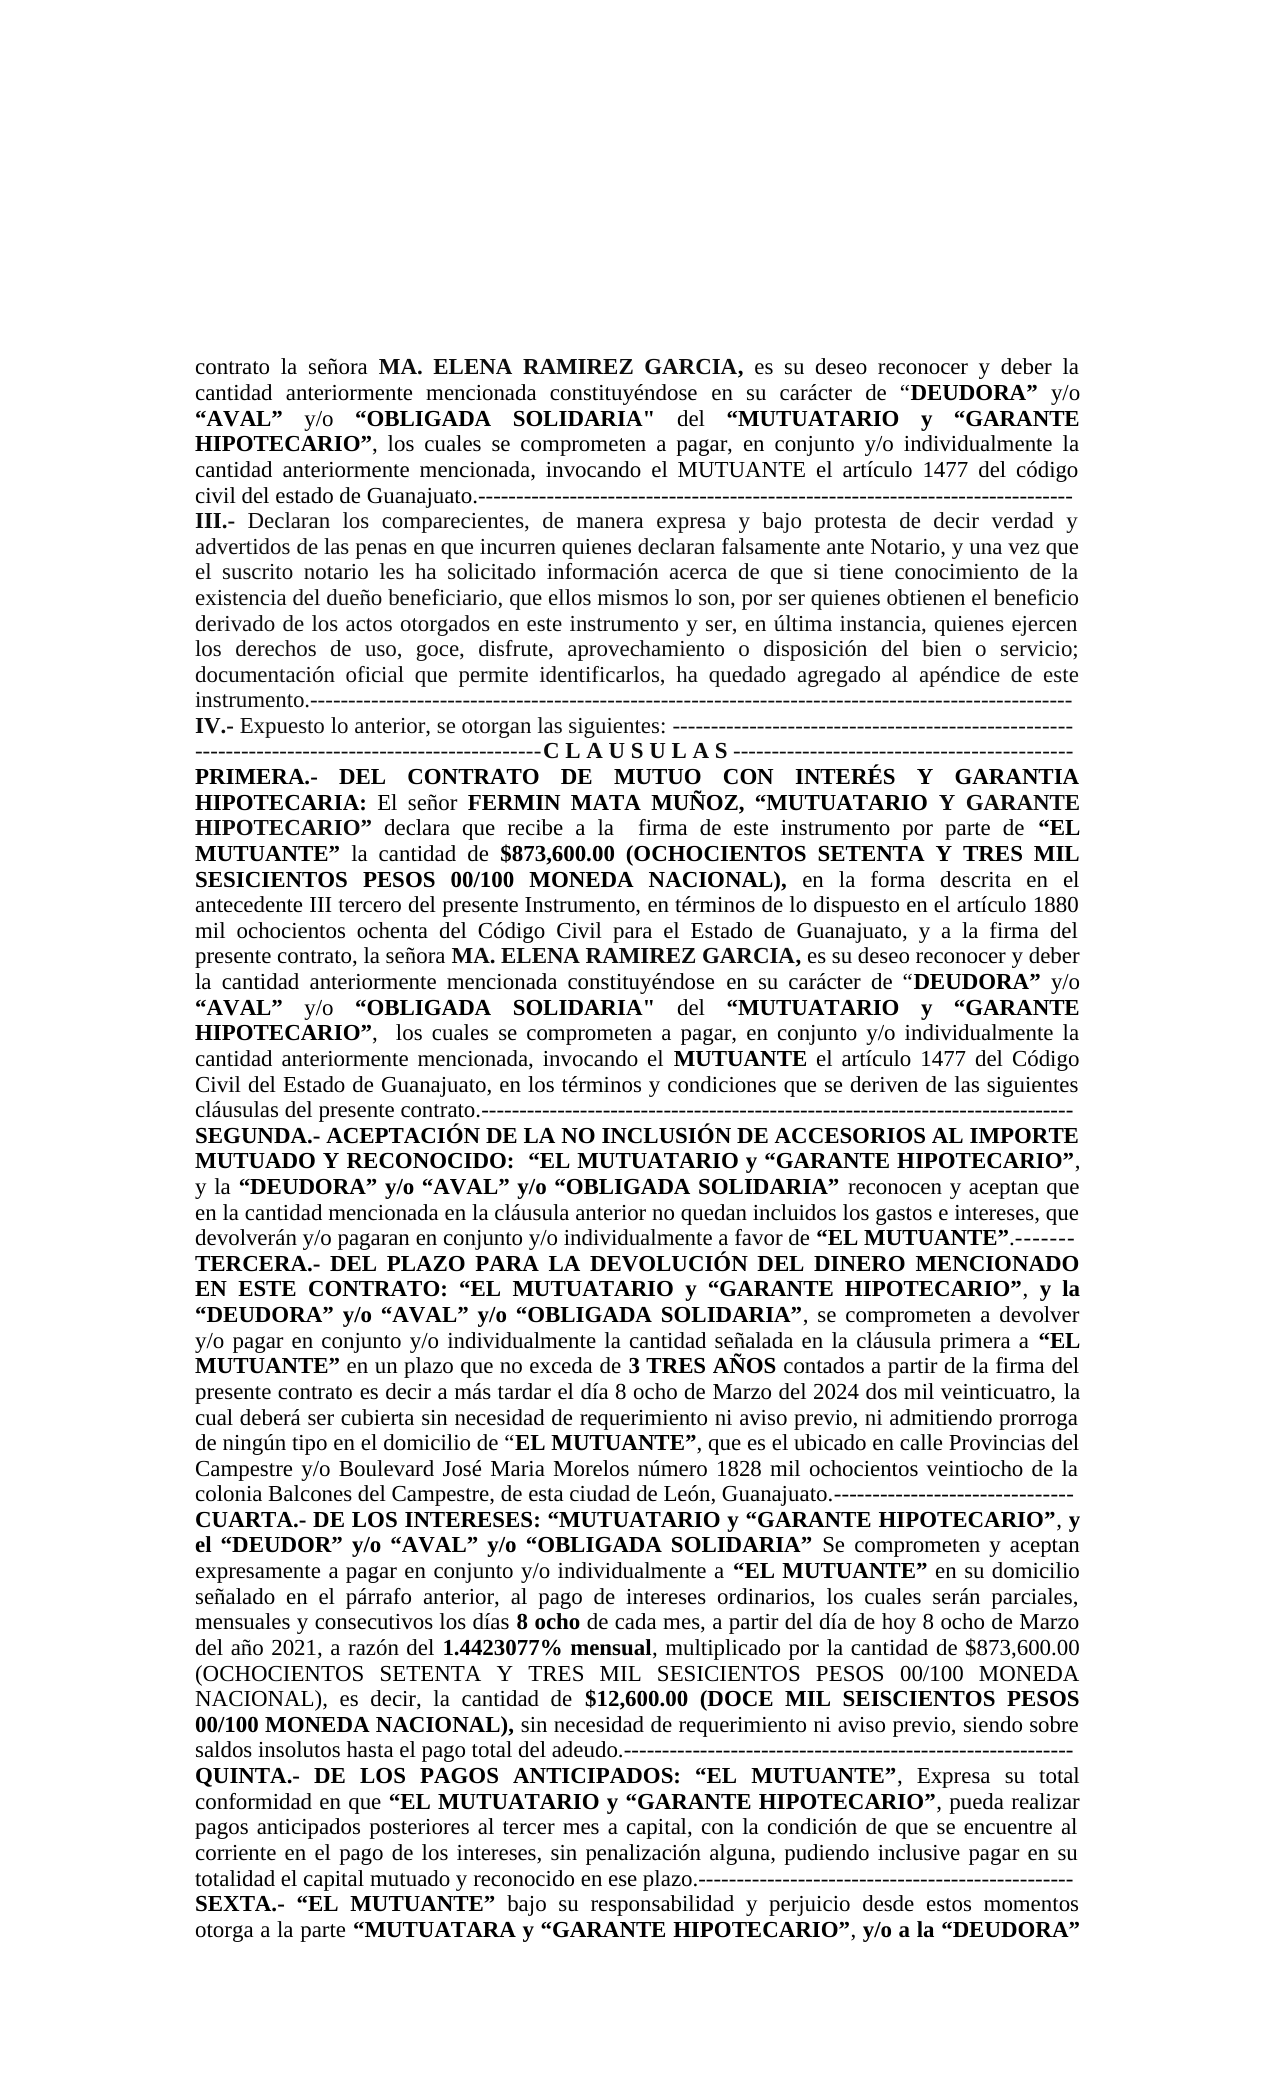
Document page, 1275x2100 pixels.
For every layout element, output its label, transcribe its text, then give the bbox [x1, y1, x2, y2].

text QUINTA.- DE LOS PAGOS ANTICIPADOS: “EL MUTUANTE”, Expresa su total conformidad en que “EL MUTUATARIO y “GARANTE HIPOTECARIO”, pueda realizar pagos anticipados posteriores al tercer mes a capital, con la condición de que se encuentre al corriente en el pago de los intereses, sin penalización alguna, pudiendo inclusive pagar en su totalidad el capital mutuado y reconocido en ese plazo. [195, 1763, 1080, 1891]
text TERCERA.- DEL PLAZO PARA LA DEVOLUCIÓN DEL DINERO MENCIONADO EN ESTE CONTRATO: “EL MUTUATARIO y “GARANTE HIPOTECARIO”, y la “DEUDORA” y/o “AVAL” y/o “OBLIGADA SOLIDARIA”, se comprometen a devolver y/o pagar en conjunto y/o individualmente la cantidad señalada en la cláusula primera a “EL MUTUANTE” en un plazo que no exceda de 3 TRES AÑOS contados a partir de la firma del presente contrato es decir a más tardar el día 8 ocho de Marzo del 2024 dos mil veinticuatro, la cual deberá ser cubierta sin necesidad de requerimiento ni aviso previo, ni admitiendo prorroga de ningún tipo en el domicilio de “EL MUTUANTE”, que es el ubicado en calle Provincias del Campestre y/o Boulevard José Maria Morelos número 1828 mil ochocientos veintiocho de la colonia Balcones del Campestre, de esta ciudad de León, Guanajuato. [195, 1251, 1080, 1507]
text III.- Declaran los comparecientes, de manera expresa y bajo protesta de decir verdad y advertidos de las penas en que incurren quienes declaran falsamente ante Notario, y una vez que el suscrito notario les ha solicitado información acerca de que si tiene conocimiento de la existencia del dueño beneficiario, que ellos mismos lo son, por ser quienes obtienen el beneficio derivado de los actos otorgados en este instrumento y ser, en última instancia, quienes ejercen los derechos de uso, goce, disfrute, aprovechamiento o disposición del bien o servicio; documentación oficial que permite identificarlos, ha quedado agregado al apéndice de este instrumento. [195, 508, 1080, 713]
text C L A U S U L A S [195, 738, 1080, 764]
text CUARTA.- DE LOS INTERESES: “MUTUATARIO y “GARANTE HIPOTECARIO”, y el “DEUDOR” y/o “AVAL” y/o “OBLIGADA SOLIDARIA” Se comprometen y aceptan expresamente a pagar en conjunto y/o individualmente a “EL MUTUANTE” en su domicilio señalado en el párrafo anterior, al pago de intereses ordinarios, los cuales serán parciales, mensuales y consecutivos los días 8 ocho de cada mes, a partir del día de hoy 8 ocho de Marzo del año 2021, a razón del 1.4423077% mensual, multiplicado por la cantidad de $873,600.00 (OCHOCIENTOS SETENTA Y TRES MIL SESICIENTOS PESOS 00/100 MONEDA NACIONAL), es decir, la cantidad de $12,600.00 (DOCE MIL SEISCIENTOS PESOS 00/100 MONEDA NACIONAL), sin necesidad de requerimiento ni aviso previo, siendo sobre saldos insolutos hasta el pago total del adeudo. [195, 1507, 1080, 1763]
text IV.- Expuesto lo anterior, se otorgan las siguientes: [195, 713, 1080, 738]
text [195, 1891, 1080, 1942]
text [195, 354, 1080, 508]
text SEGUNDA.- ACEPTACIÓN DE LA NO INCLUSIÓN DE ACCESORIOS AL IMPORTE MUTUADO Y RECONOCIDO: “EL MUTUATARIO y “GARANTE HIPOTECARIO”, y la “DEUDORA” y/o “AVAL” y/o “OBLIGADA SOLIDARIA” reconocen y aceptan que en la cantidad mencionada en la cláusula anterior no quedan incluidos los gastos e intereses, que devolverán y/o pagaran en conjunto y/o individualmente a favor de “EL MUTUANTE”. [195, 1123, 1080, 1251]
text PRIMERA.- DEL CONTRATO DE MUTUO CON INTERÉS Y GARANTIA HIPOTECARIA: El señor FERMIN MATA MUÑOZ, “MUTUATARIO Y GARANTE HIPOTECARIO” declara que recibe a la firma de este instrumento por parte de “EL MUTUANTE” la cantidad de $873,600.00 (OCHOCIENTOS SETENTA Y TRES MIL SESICIENTOS PESOS 00/100 MONEDA NACIONAL), en la forma descrita en el antecedente III tercero del presente Instrumento, en términos de lo dispuesto en el artículo 1880 mil ochocientos ochenta del Código Civil para el Estado de Guanajuato, y a la firma del presente contrato, la señora MA. ELENA RAMIREZ GARCIA, es su deseo reconocer y deber la cantidad anteriormente mencionada constituyéndose en su carácter de “DEUDORA” y/o “AVAL” y/o “OBLIGADA SOLIDARIA" del “MUTUATARIO y “GARANTE HIPOTECARIO”, los cuales se comprometen a pagar, en conjunto y/o individualmente la cantidad anteriormente mencionada, invocando el MUTUANTE el artículo 1477 del Código Civil del Estado de Guanajuato, en los términos y condiciones que se deriven de las siguientes cláusulas del presente contrato. [195, 764, 1080, 1123]
